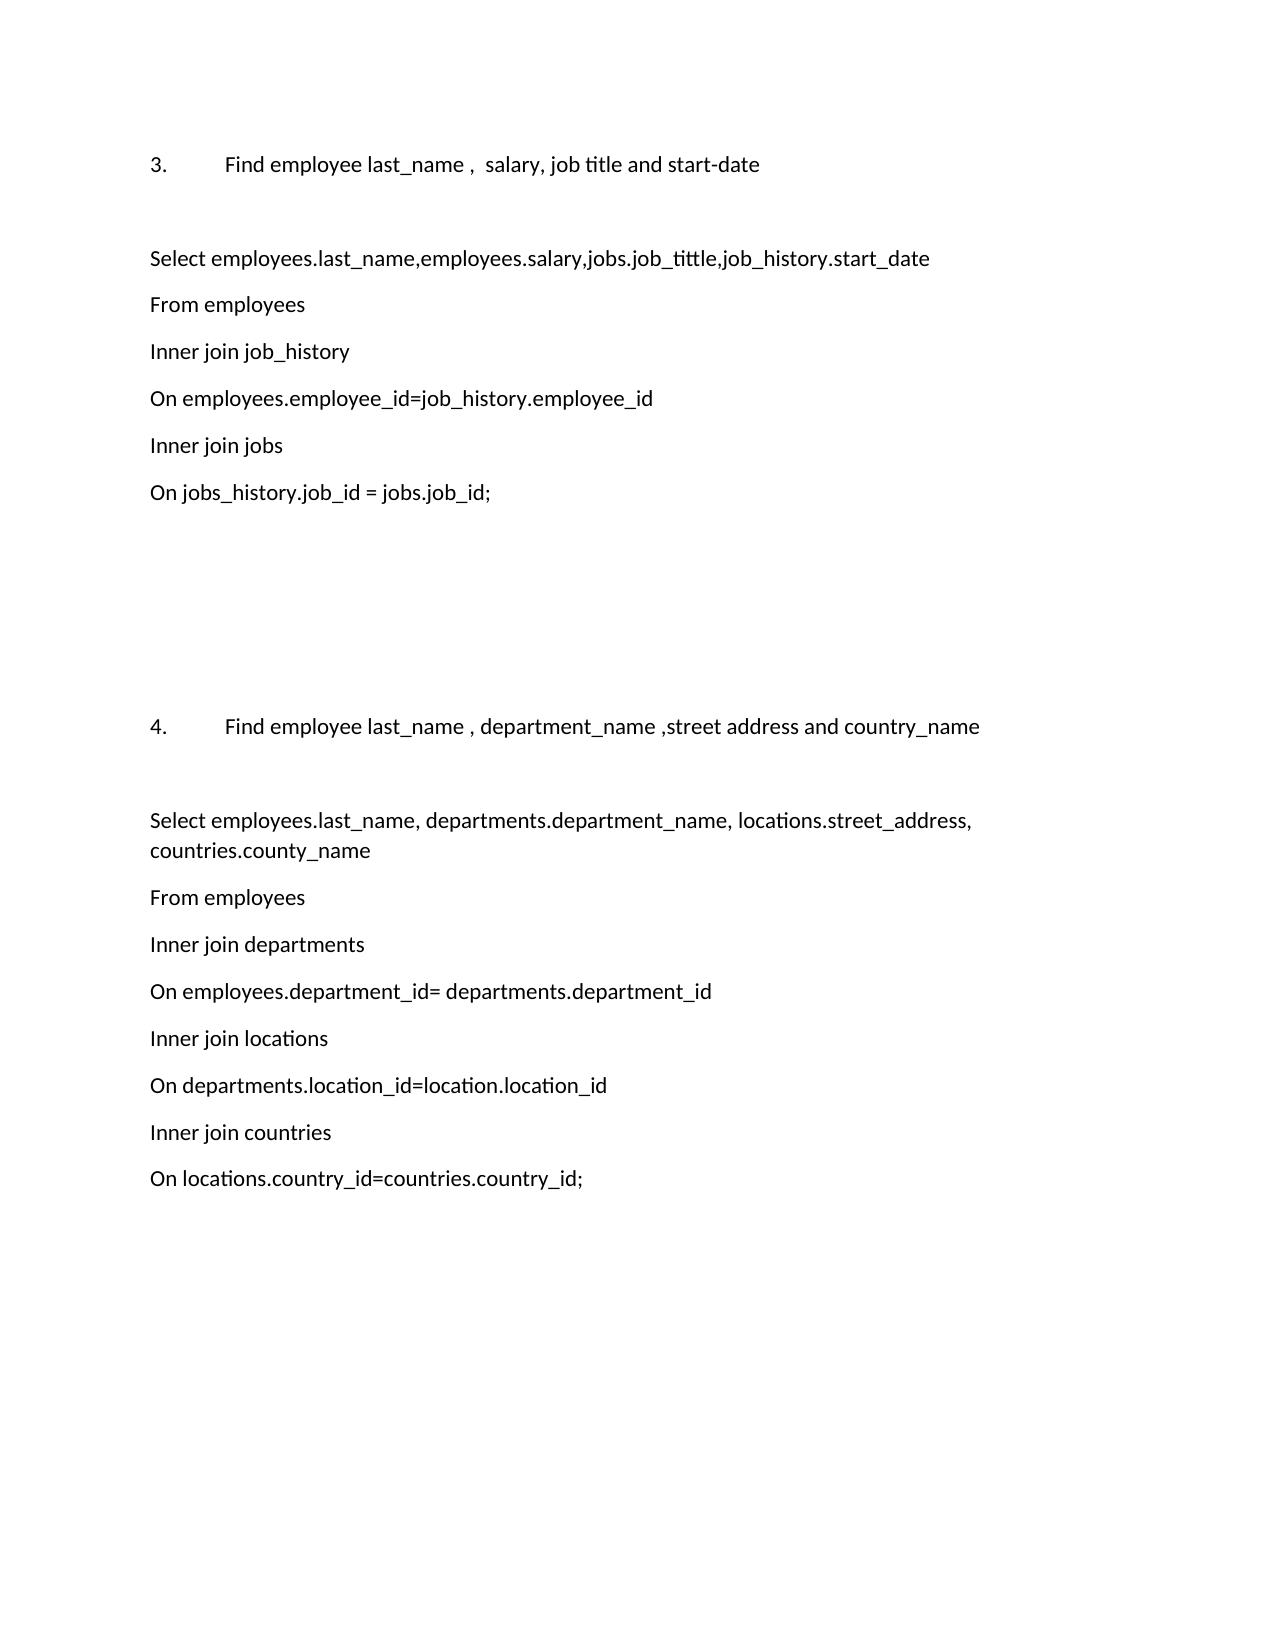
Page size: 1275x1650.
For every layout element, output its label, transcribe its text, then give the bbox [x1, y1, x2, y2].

text On employees.department_id= departments.department_id [150, 977, 1125, 1005]
text On employees.employee_id=job_history.employee_id [150, 384, 1125, 412]
text On locations.country_id=countries.country_id; [150, 1164, 1125, 1193]
text 4. Find employee last_name , department_name ,street address and country_name [150, 712, 1125, 741]
text Inner join countries [150, 1118, 1125, 1146]
text From employees [150, 291, 1125, 319]
text Inner join job_history [150, 337, 1125, 366]
text On departments.location_id=location.location_id [150, 1071, 1125, 1099]
text Inner join locations [150, 1024, 1125, 1052]
text Select employees.last_name, departments.department_name, locations.street_address, countries.county_name [150, 806, 1125, 864]
text On jobs_history.job_id = jobs.job_id; [150, 478, 1125, 506]
text Inner join jobs [150, 431, 1125, 459]
text From employees [150, 883, 1125, 911]
text 3. Find employee last_name , salary, job title and start-date [150, 150, 1125, 178]
text Select employees.last_name,employees.salary,jobs.job_tittle,job_history.start_date [150, 244, 1125, 272]
text Inner join departments [150, 930, 1125, 958]
